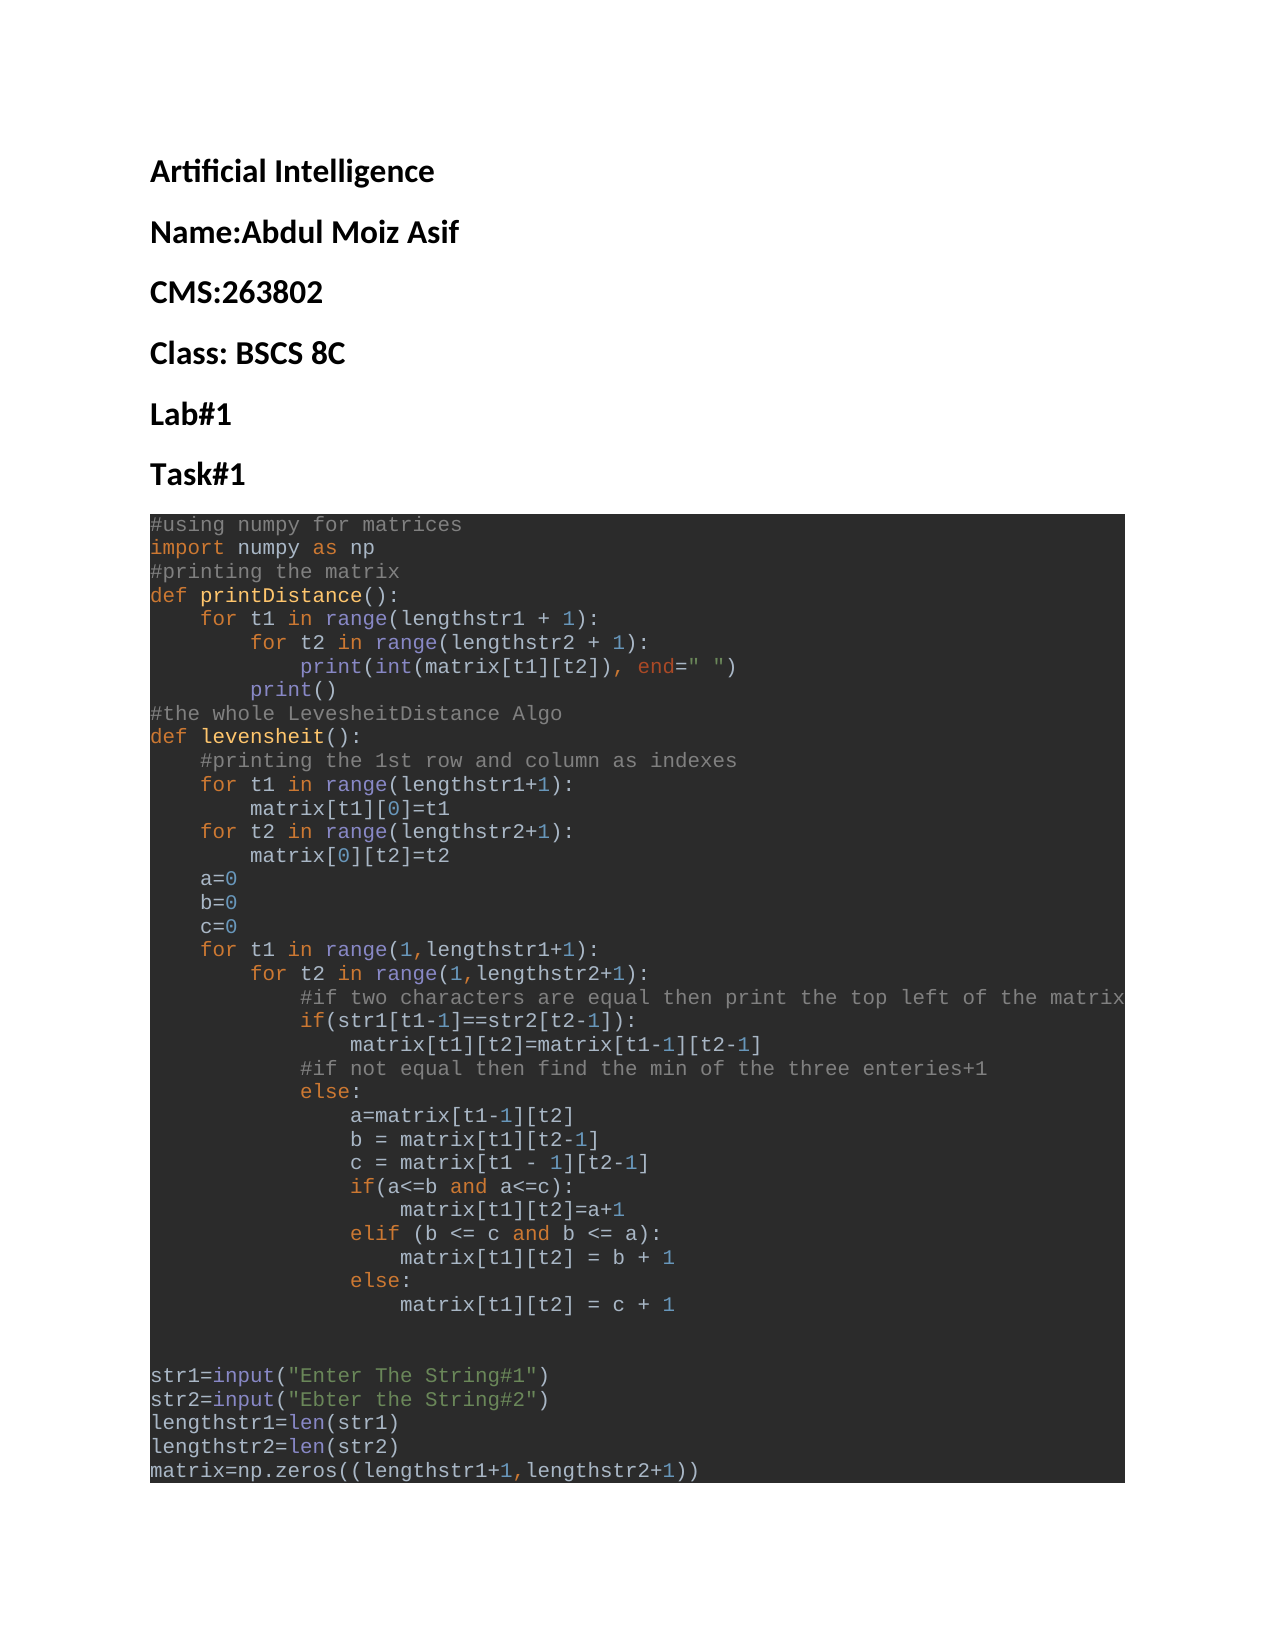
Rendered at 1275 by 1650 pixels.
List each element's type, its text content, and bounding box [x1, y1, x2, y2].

text Lab#1 [150, 392, 1125, 433]
text Task#1 [150, 453, 1125, 494]
text Name:Abdul Moiz Asif [150, 211, 1125, 251]
text Class: BSCS 8C [150, 332, 1125, 373]
text CMS:263802 [150, 271, 1125, 312]
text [150, 514, 1125, 1483]
text Artificial Intelligence [150, 150, 1125, 191]
